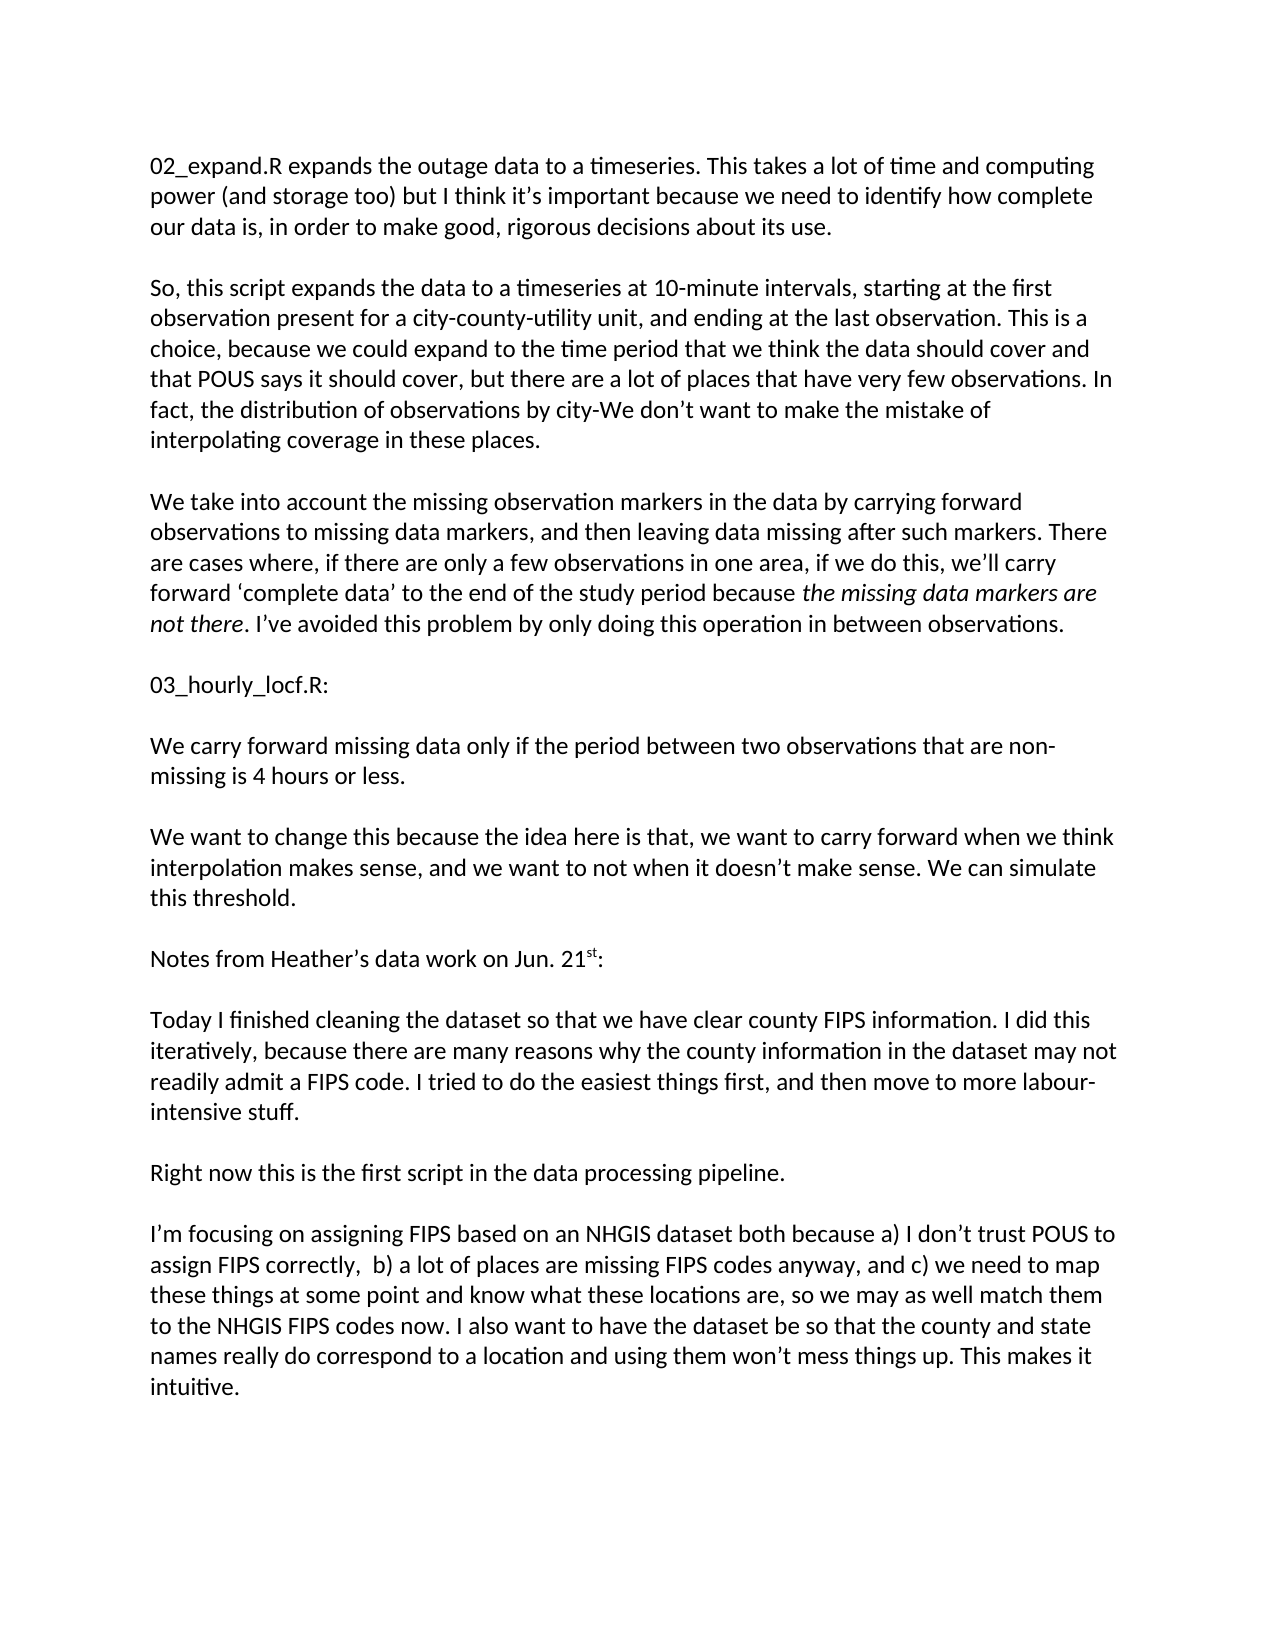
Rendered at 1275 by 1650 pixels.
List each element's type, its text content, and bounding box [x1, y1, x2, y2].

text I’m focusing on assigning FIPS based on an NHGIS dataset both because a) I don’t trust POUS to assign FIPS correctly, b) a lot of places are missing FIPS codes anyway, and c) we need to map these things at some point and know what these locations are, so we may as well match them to the NHGIS FIPS codes now. I also want to have the dataset be so that the county and state names really do correspond to a location and using them won’t mess things up. This makes it intuitive. [150, 1218, 1125, 1401]
text 03_hourly_locf.R: [150, 669, 1125, 699]
text We carry forward missing data only if the period between two observations that are non-missing is 4 hours or less. [150, 730, 1125, 791]
text So, this script expands the data to a timeseries at 10-minute intervals, starting at the first observation present for a city-county-utility unit, and ending at the last observation. This is a choice, because we could expand to the time period that we think the data should cover and that POUS says it should cover, but there are a lot of places that have very few observations. In fact, the distribution of observations by city-We don’t want to make the mistake of interpolating coverage in these places. [150, 272, 1125, 455]
text Notes from Heather’s data work on Jun. 21st: [150, 943, 1125, 974]
text Today I finished cleaning the dataset so that we have clear county FIPS information. I did this iteratively, because there are many reasons why the county information in the dataset may not readily admit a FIPS code. I tried to do the easiest things first, and then move to more labour-intensive stuff. [150, 1004, 1125, 1127]
text 02_expand.R expands the outage data to a timeseries. This takes a lot of time and computing power (and storage too) but I think it’s important because we need to identify how complete our data is, in order to make good, rigorous decisions about its use. [150, 150, 1125, 242]
text We want to change this because the idea here is that, we want to carry forward when we think interpolation makes sense, and we want to not when it doesn’t make sense. We can simulate this threshold. [150, 821, 1125, 913]
text We take into account the missing observation markers in the data by carrying forward observations to missing data markers, and then leaving data missing after such markers. There are cases where, if there are only a few observations in one area, if we do this, we’ll carry forward ‘complete data’ to the end of the study period because the missing data markers are not there. I’ve avoided this problem by only doing this operation in between observations. [150, 486, 1125, 638]
text Right now this is the first script in the data processing pipeline. [150, 1157, 1125, 1188]
